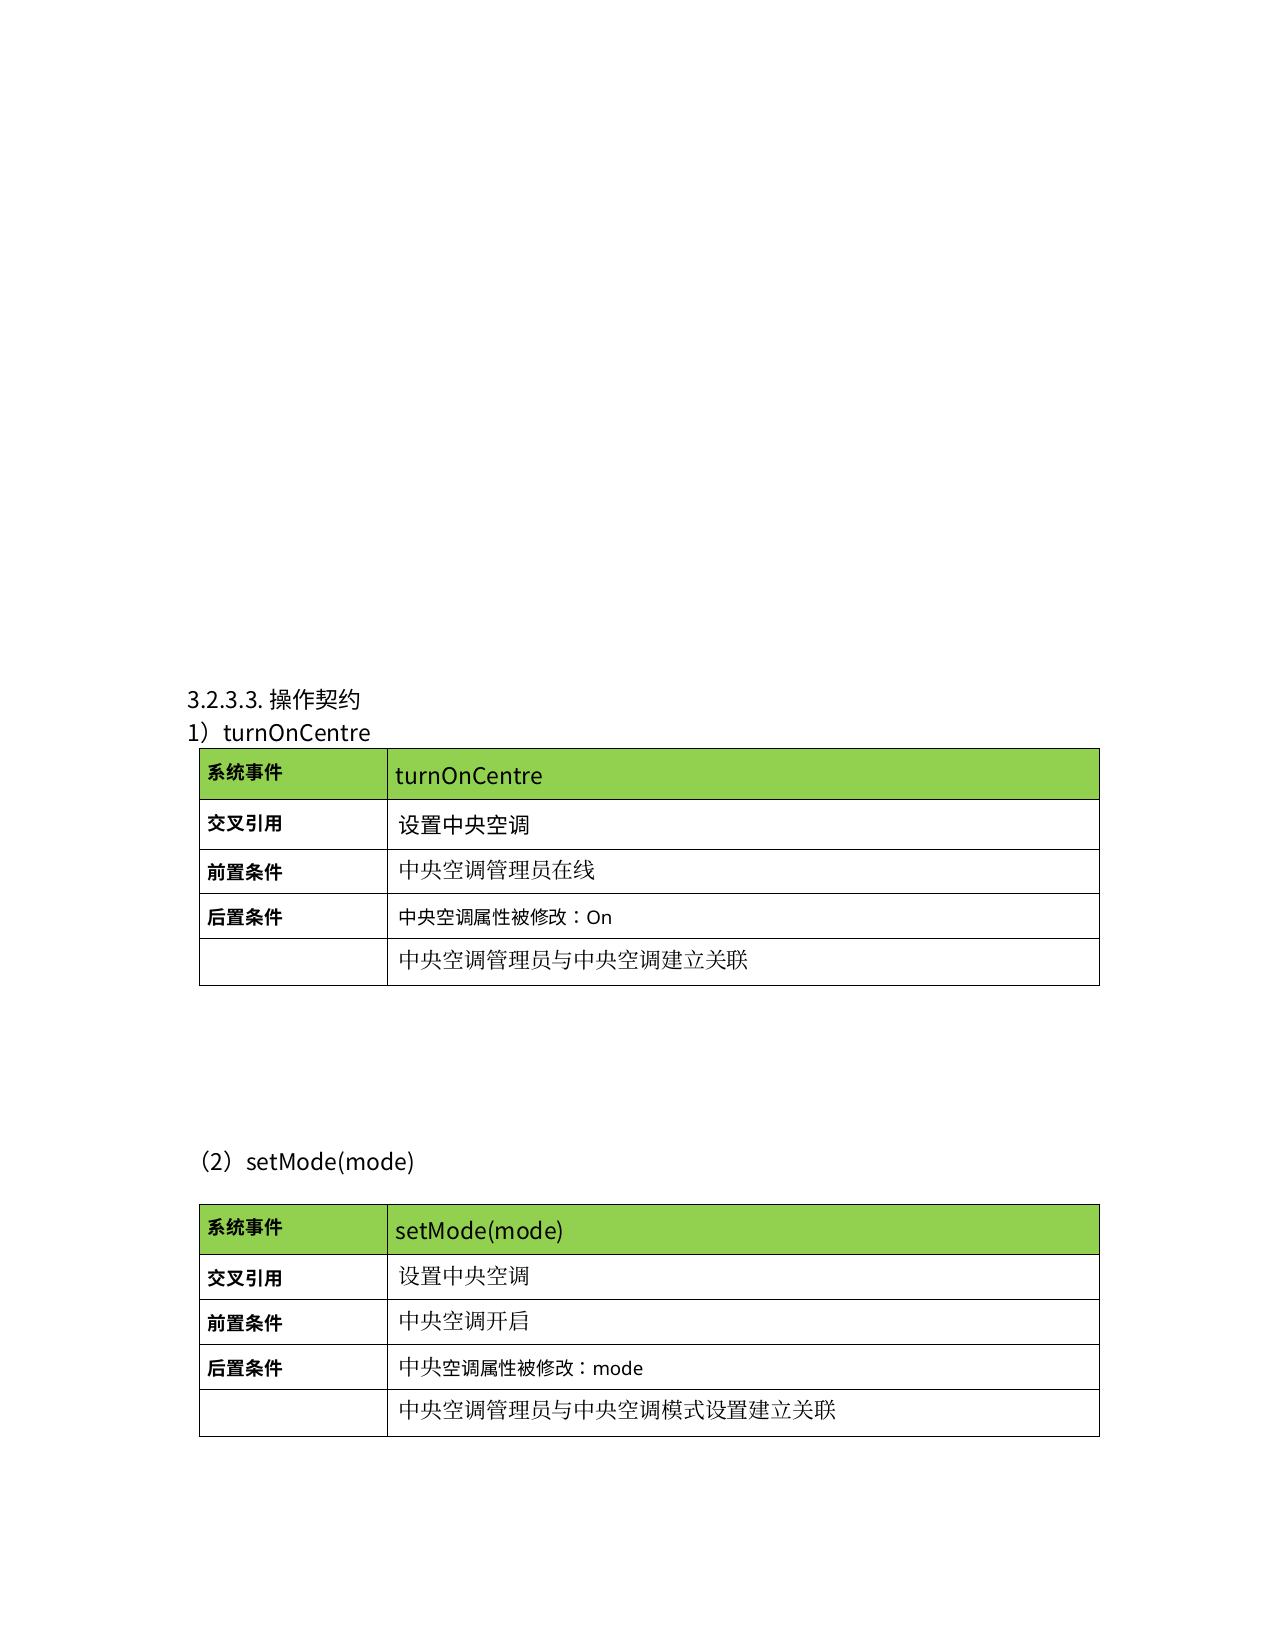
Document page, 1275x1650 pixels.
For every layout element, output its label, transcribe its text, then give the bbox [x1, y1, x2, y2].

table_header 系统事件 [200, 1205, 387, 1254]
table_cell 设置中央空调 [388, 800, 1099, 848]
table_cell 中央空调管理员与中央空调建立关联 [388, 939, 1099, 985]
table_cell 设置中央空调 [388, 1255, 1099, 1299]
table_cell 前置条件 [200, 850, 387, 893]
text （2）setMode(mode) [187, 1144, 1087, 1177]
table_header 系统事件 [200, 749, 387, 799]
table_cell 中央空调属性被修改：On [388, 894, 1099, 938]
table_cell 中央空调开启 [388, 1300, 1099, 1344]
table_cell 后置条件 [200, 1345, 387, 1389]
table_cell 前置条件 [200, 1300, 387, 1344]
table_header setMode(mode) [388, 1205, 1099, 1254]
table_cell 交叉引用 [200, 800, 387, 848]
text 1）turnOnCentre [187, 715, 1087, 748]
table_cell 交叉引用 [200, 1255, 387, 1299]
table_cell 后置条件 [200, 894, 387, 938]
table_cell 中央空调管理员与中央空调模式设置建立关联 [388, 1390, 1099, 1436]
table_header turnOnCentre [388, 749, 1099, 799]
table_cell 中央空调管理员在线 [388, 850, 1099, 893]
text 3.2.3.3. 操作契约 [187, 682, 1087, 715]
table_cell [200, 1390, 387, 1436]
table_cell 中央空调属性被修改：mode [388, 1345, 1099, 1389]
table_cell [200, 939, 387, 985]
